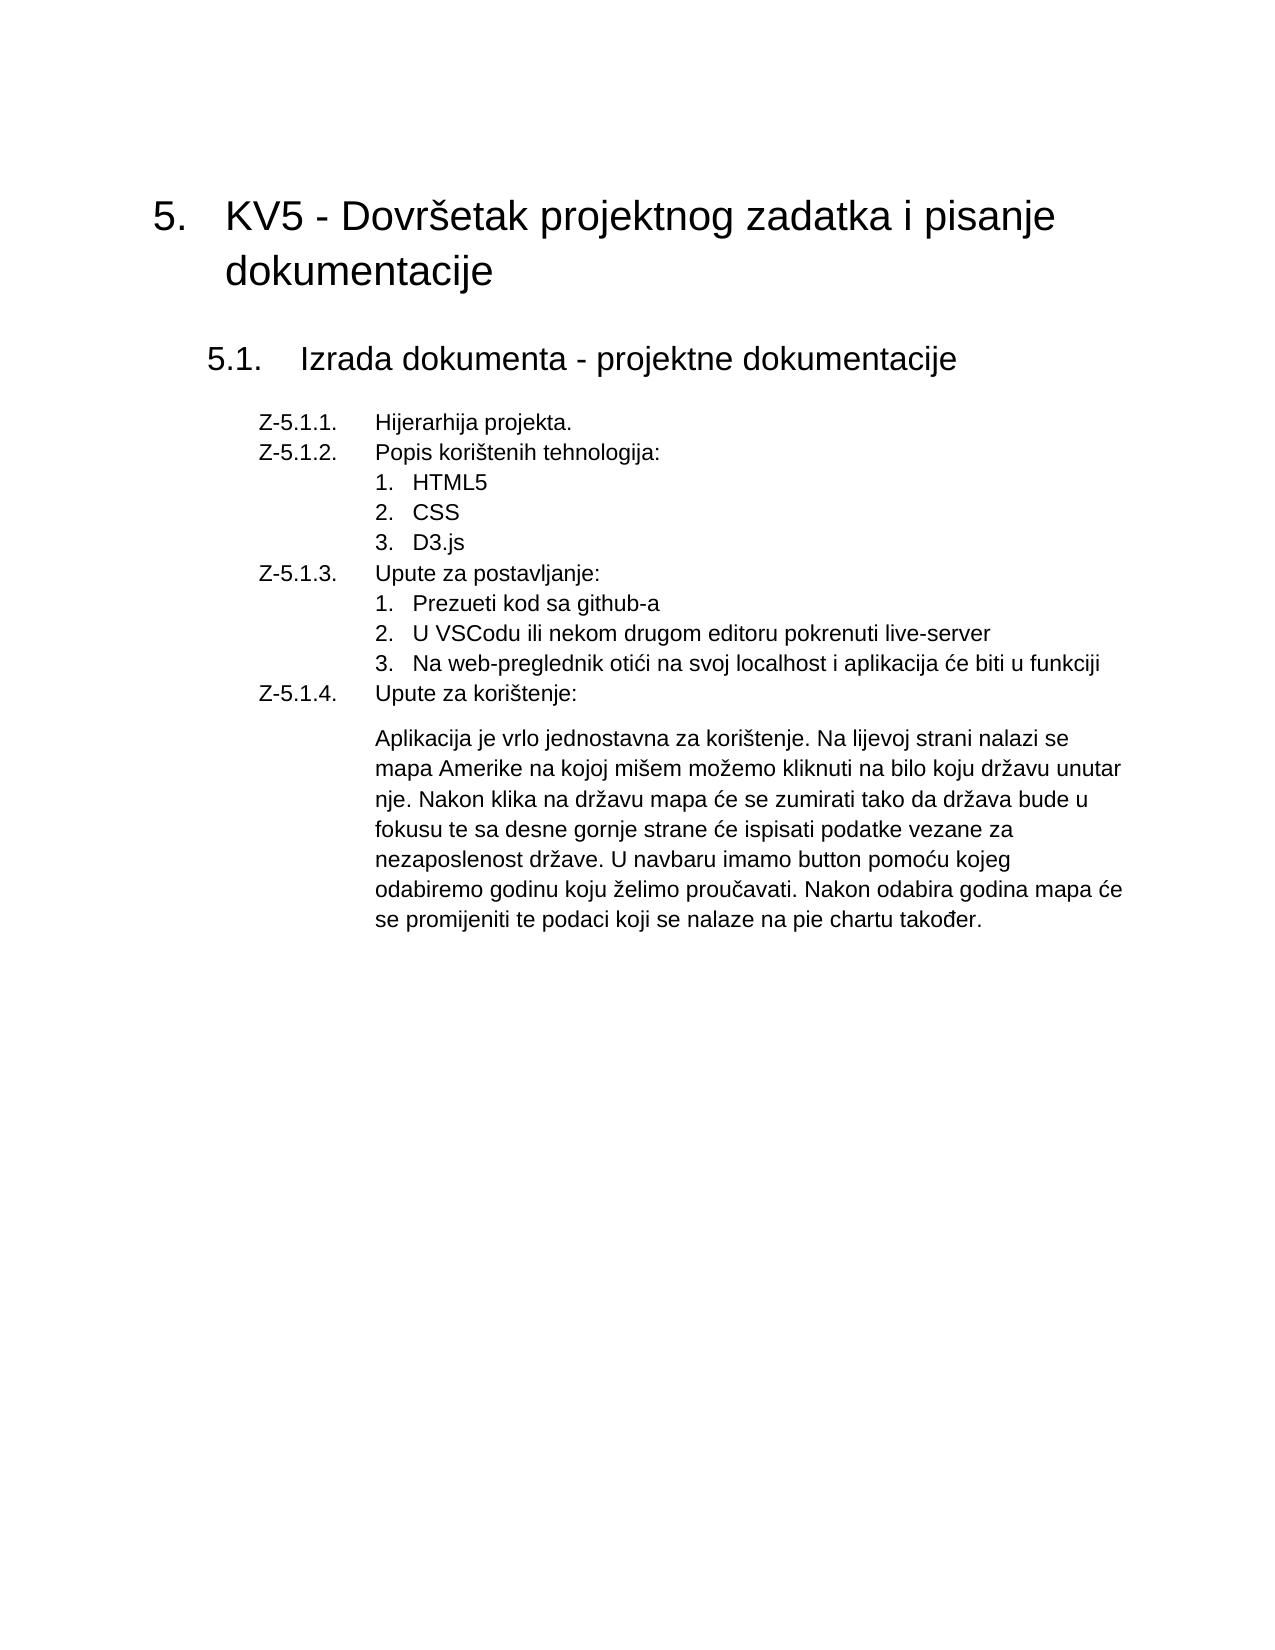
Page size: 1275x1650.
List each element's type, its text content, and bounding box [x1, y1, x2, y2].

subtitle Izrada dokumenta - projektne dokumentacije [262, 339, 1125, 378]
subtitle KV5 - Dovršetak projektnog zadatka i pisanje dokumentacije [187, 192, 1125, 295]
list D3.js [375, 529, 1125, 556]
list Upute za postavljanje: [337, 559, 1125, 586]
list U VSCodu ili nekom drugom editoru pokrenuti live-server [375, 620, 1125, 646]
list Hijerarhija projekta. [337, 408, 1125, 435]
list Na web-preglednik otići na svoj localhost i aplikacija će biti u funkciji [375, 650, 1125, 677]
list HTML5 [375, 469, 1125, 495]
list CSS [375, 499, 1125, 526]
text Aplikacija je vrlo jednostavna za korištenje. Na lijevoj strani nalazi se mapa Amerike na kojoj mišem možemo kliknuti na bilo koju državu unutar nje. Nakon klika na državu mapa će se zumirati tako da država bude u fokusu te sa desne gornje strane će ispisati podatke vezane za nezaposlenost države. U navbaru imamo button pomoću kojeg odabiremo godinu koju želimo proučavati. Nakon odabira godina mapa će se promijeniti te podaci koji se nalaze na pie chartu također. [375, 725, 1125, 933]
list Popis korištenih tehnologija: [337, 439, 1125, 465]
list Prezueti kod sa github-a [375, 590, 1125, 616]
list Upute za korištenje: [337, 680, 1125, 707]
